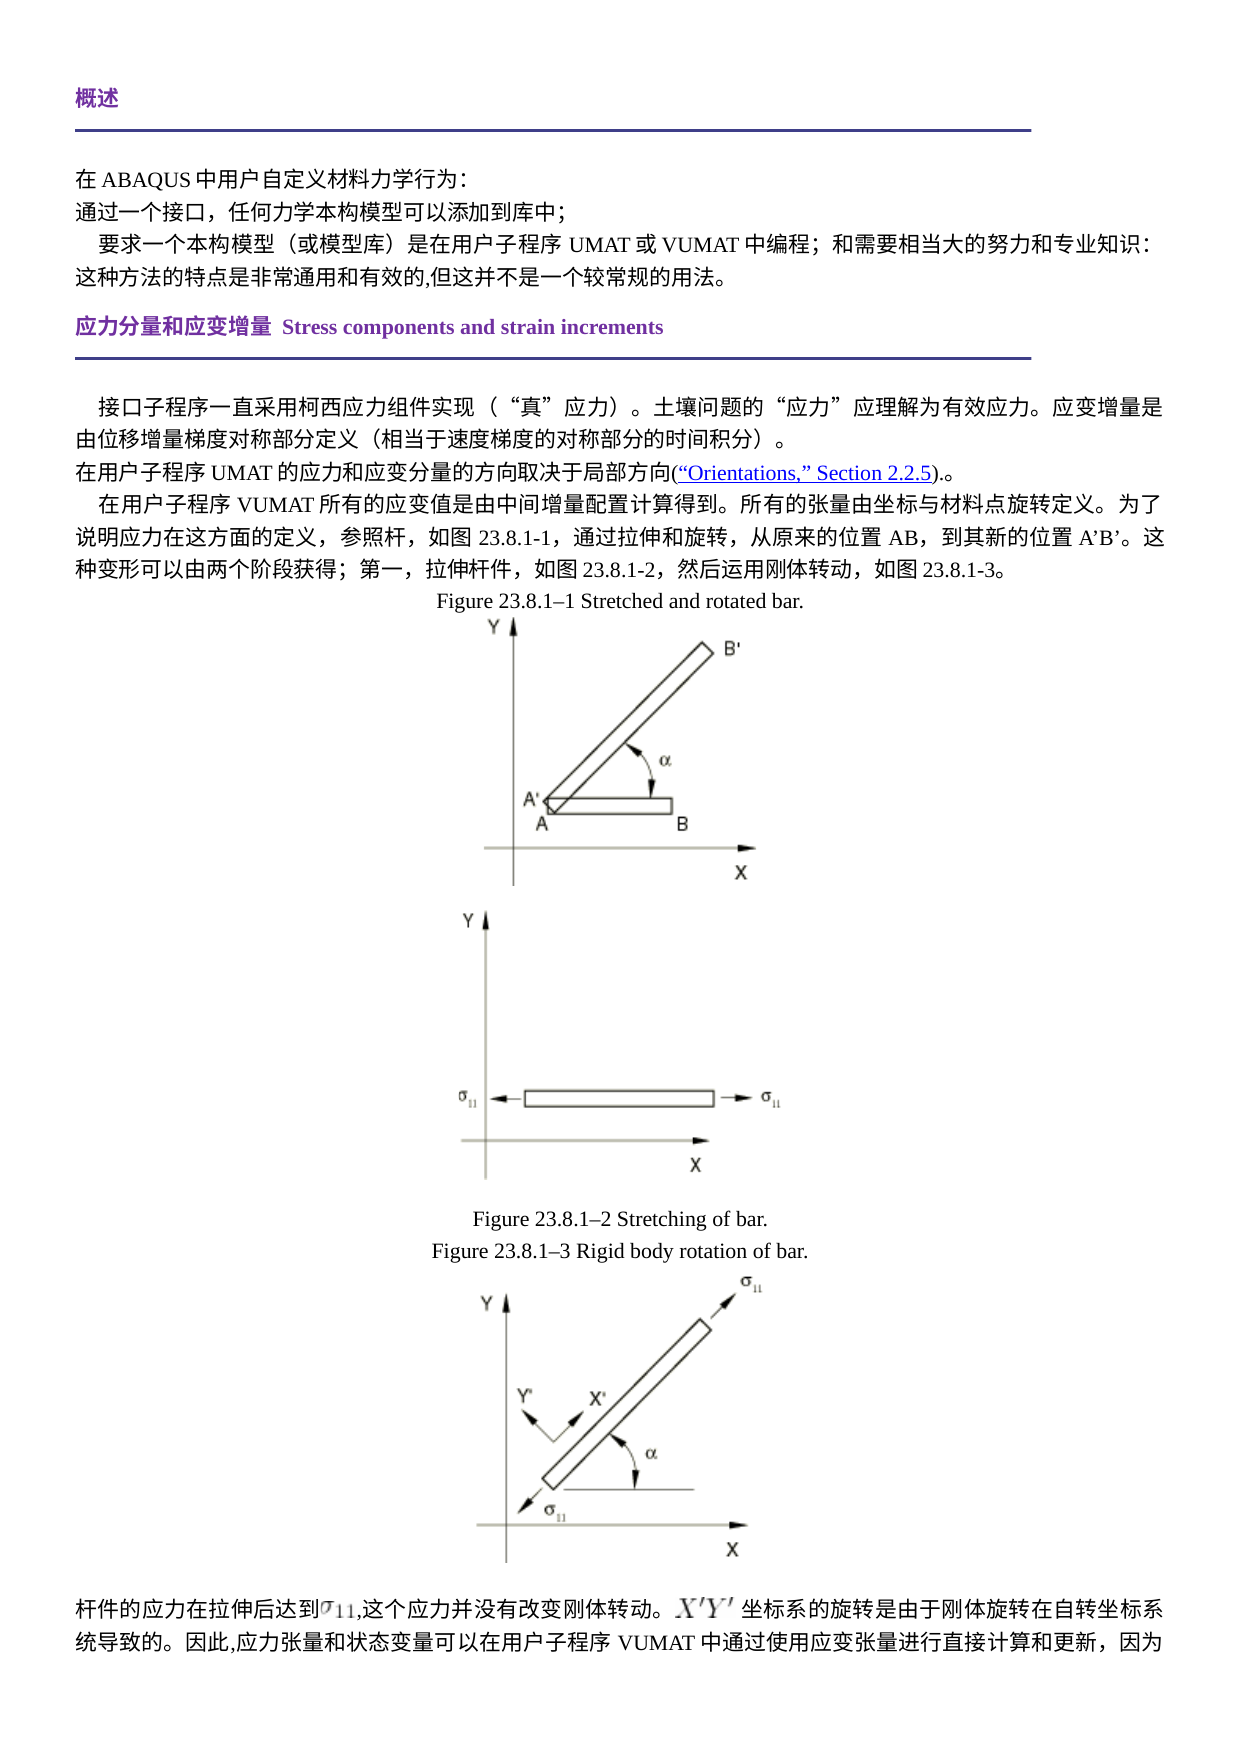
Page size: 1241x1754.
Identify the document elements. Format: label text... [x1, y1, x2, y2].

text 在用户子程序VUMAT所有的应变值是由中间增量配置计算得到。所有的张量由坐标与材料点旋转定义。为了说明应力在这方面的定义，参照杆，如图23.8.1-1，通过拉伸和旋转，从原来的位置AB，到其新的位置A’B’。这种变形可以由两个阶段获得；第一，拉伸杆件，如图23.8.1-2，然后运用刚体转动，如图23.8.1-3。 [75, 487, 1165, 584]
picture [483, 617, 757, 886]
text 接口子程序一直采用柯西应力组件实现（“真”应力）。土壤问题的“应力”应理解为有效应力。应变增量是由位移增量梯度对称部分定义（相当于速度梯度的对称部分的时间积分）。 [75, 389, 1165, 454]
text Figure 23.8.1–2 Stretching of bar. [75, 1202, 1165, 1234]
text 要求一个本构模型（或模型库）是在用户子程序UMAT或VUMAT中编程；和需要相当大的努力和专业知识：这种方法的特点是非常通用和有效的,但这并不是一个较常规的用法。 [75, 227, 1165, 292]
text 在ABAQUS中用户自定义材料力学行为： [75, 162, 1165, 194]
subtitle 概述 [75, 81, 1165, 113]
text Figure 23.8.1–3 Rigid body rotation of bar. [75, 1234, 1165, 1267]
text 在用户子程序UMAT的应力和应变分量的方向取决于局部方向(“Orientations,” Section 2.2.5).。 [75, 454, 1165, 487]
subtitle 应力分量和应变增量 Stress components and strain increments [75, 308, 1165, 341]
text Figure 23.8.1–1 Stretched and rotated bar. [75, 584, 1165, 617]
picture [320, 1601, 357, 1618]
picture [675, 1597, 736, 1618]
text 通过一个接口，任何力学本构模型可以添加到库中； [75, 194, 1165, 227]
picture [476, 1267, 764, 1563]
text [75, 1592, 1165, 1657]
picture [458, 909, 782, 1180]
